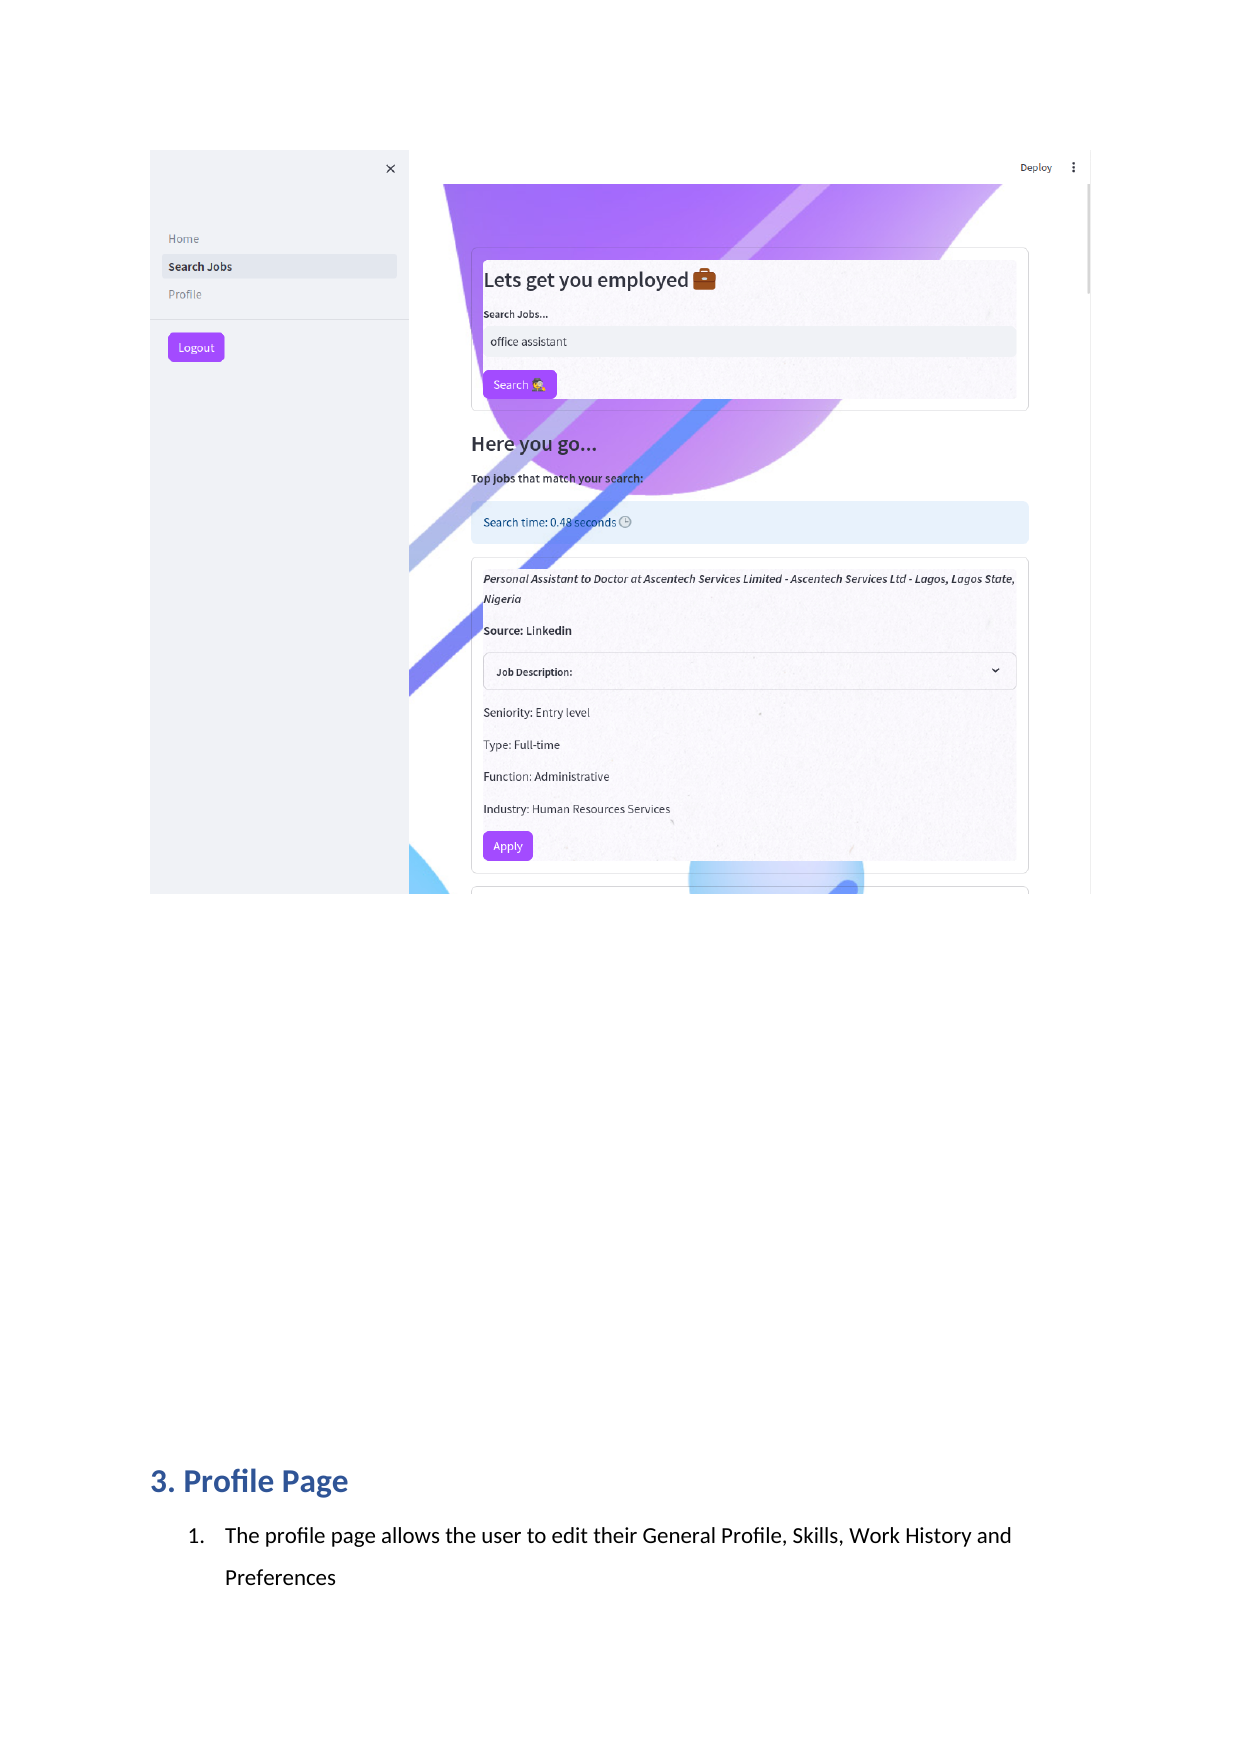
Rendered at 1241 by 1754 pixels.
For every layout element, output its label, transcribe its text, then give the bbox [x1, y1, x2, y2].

list The profile page allows the user to edit their General Profile, Skills, Work History and Preferences [187, 1522, 1090, 1592]
subtitle 3. Profile Page [150, 1461, 1090, 1501]
picture [150, 150, 1091, 894]
